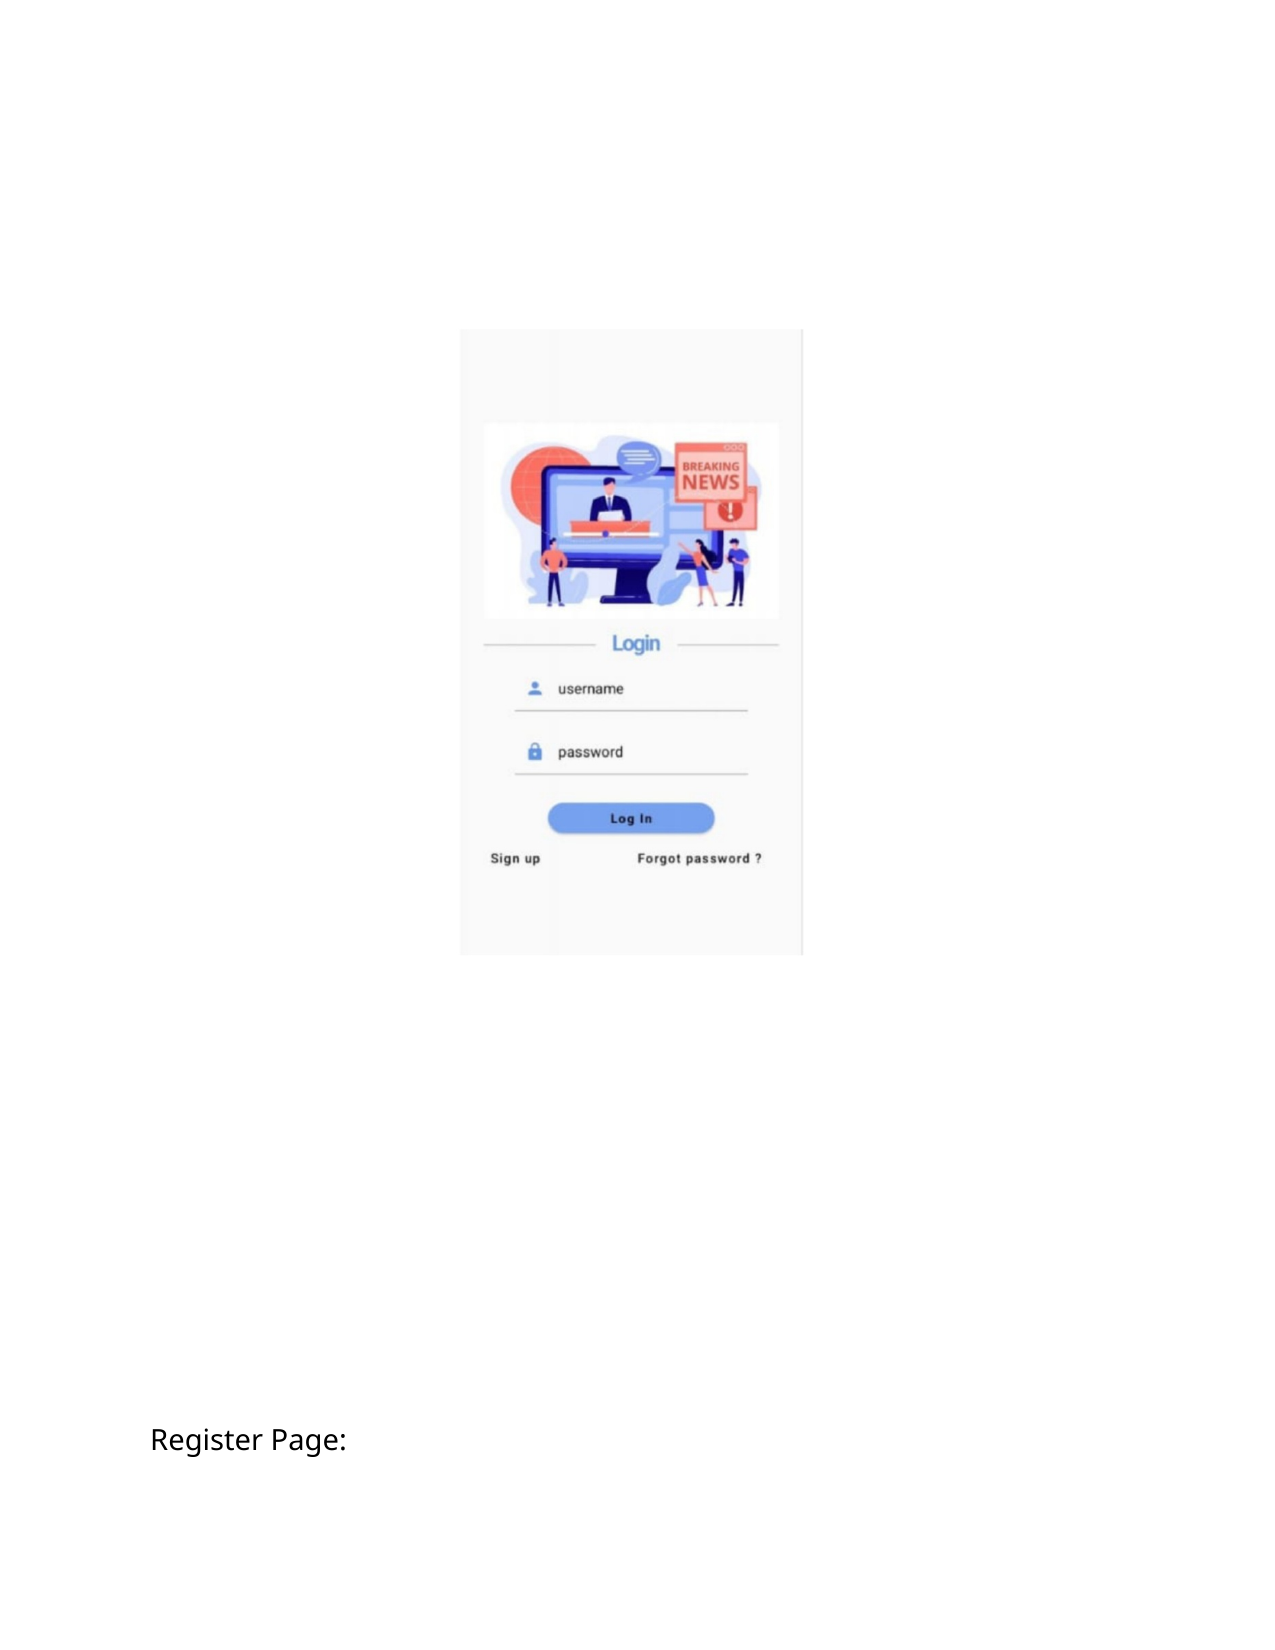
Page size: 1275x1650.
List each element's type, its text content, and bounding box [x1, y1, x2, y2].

picture [150, 153, 1125, 1129]
text Register Page: [150, 1419, 1125, 1459]
